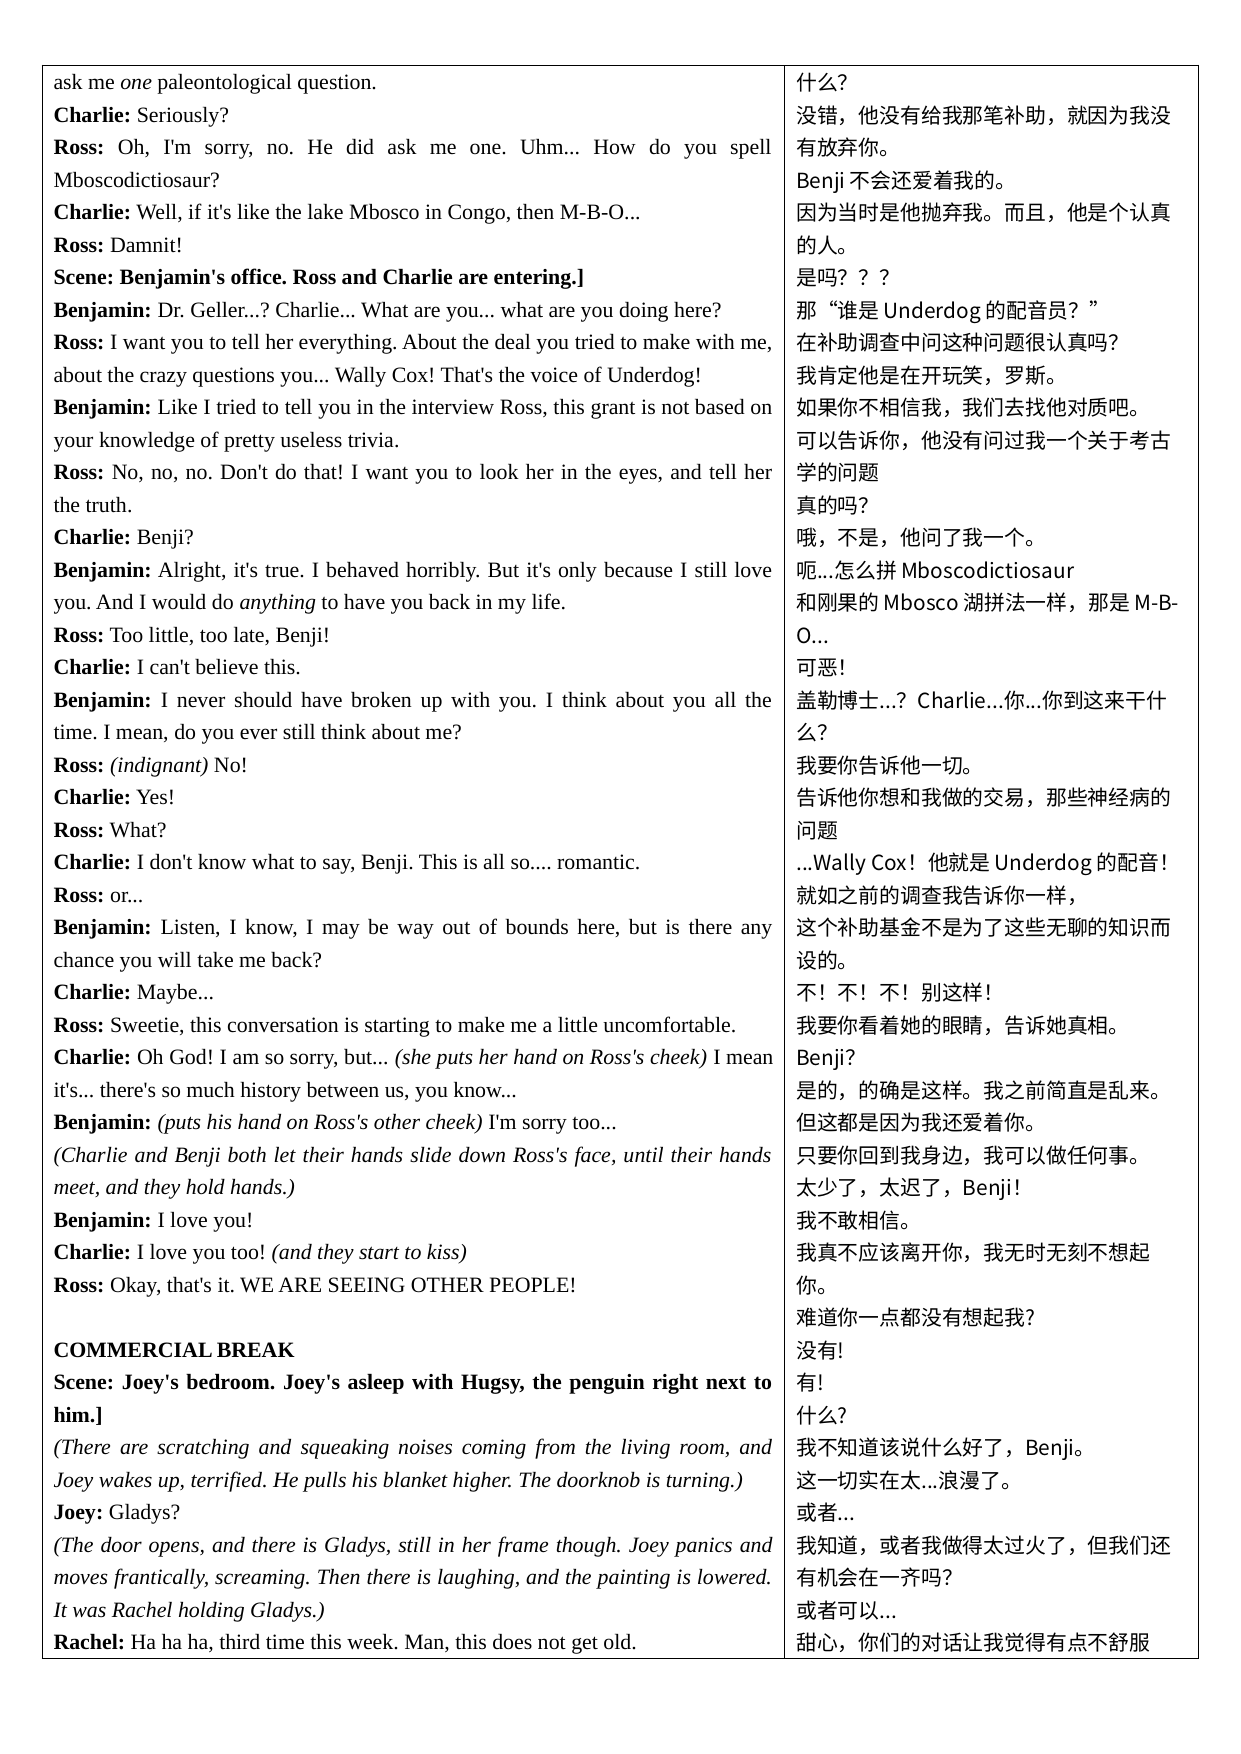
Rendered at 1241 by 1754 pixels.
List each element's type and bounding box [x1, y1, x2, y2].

table_header [43, 66, 784, 1658]
table_header [785, 66, 1198, 1658]
